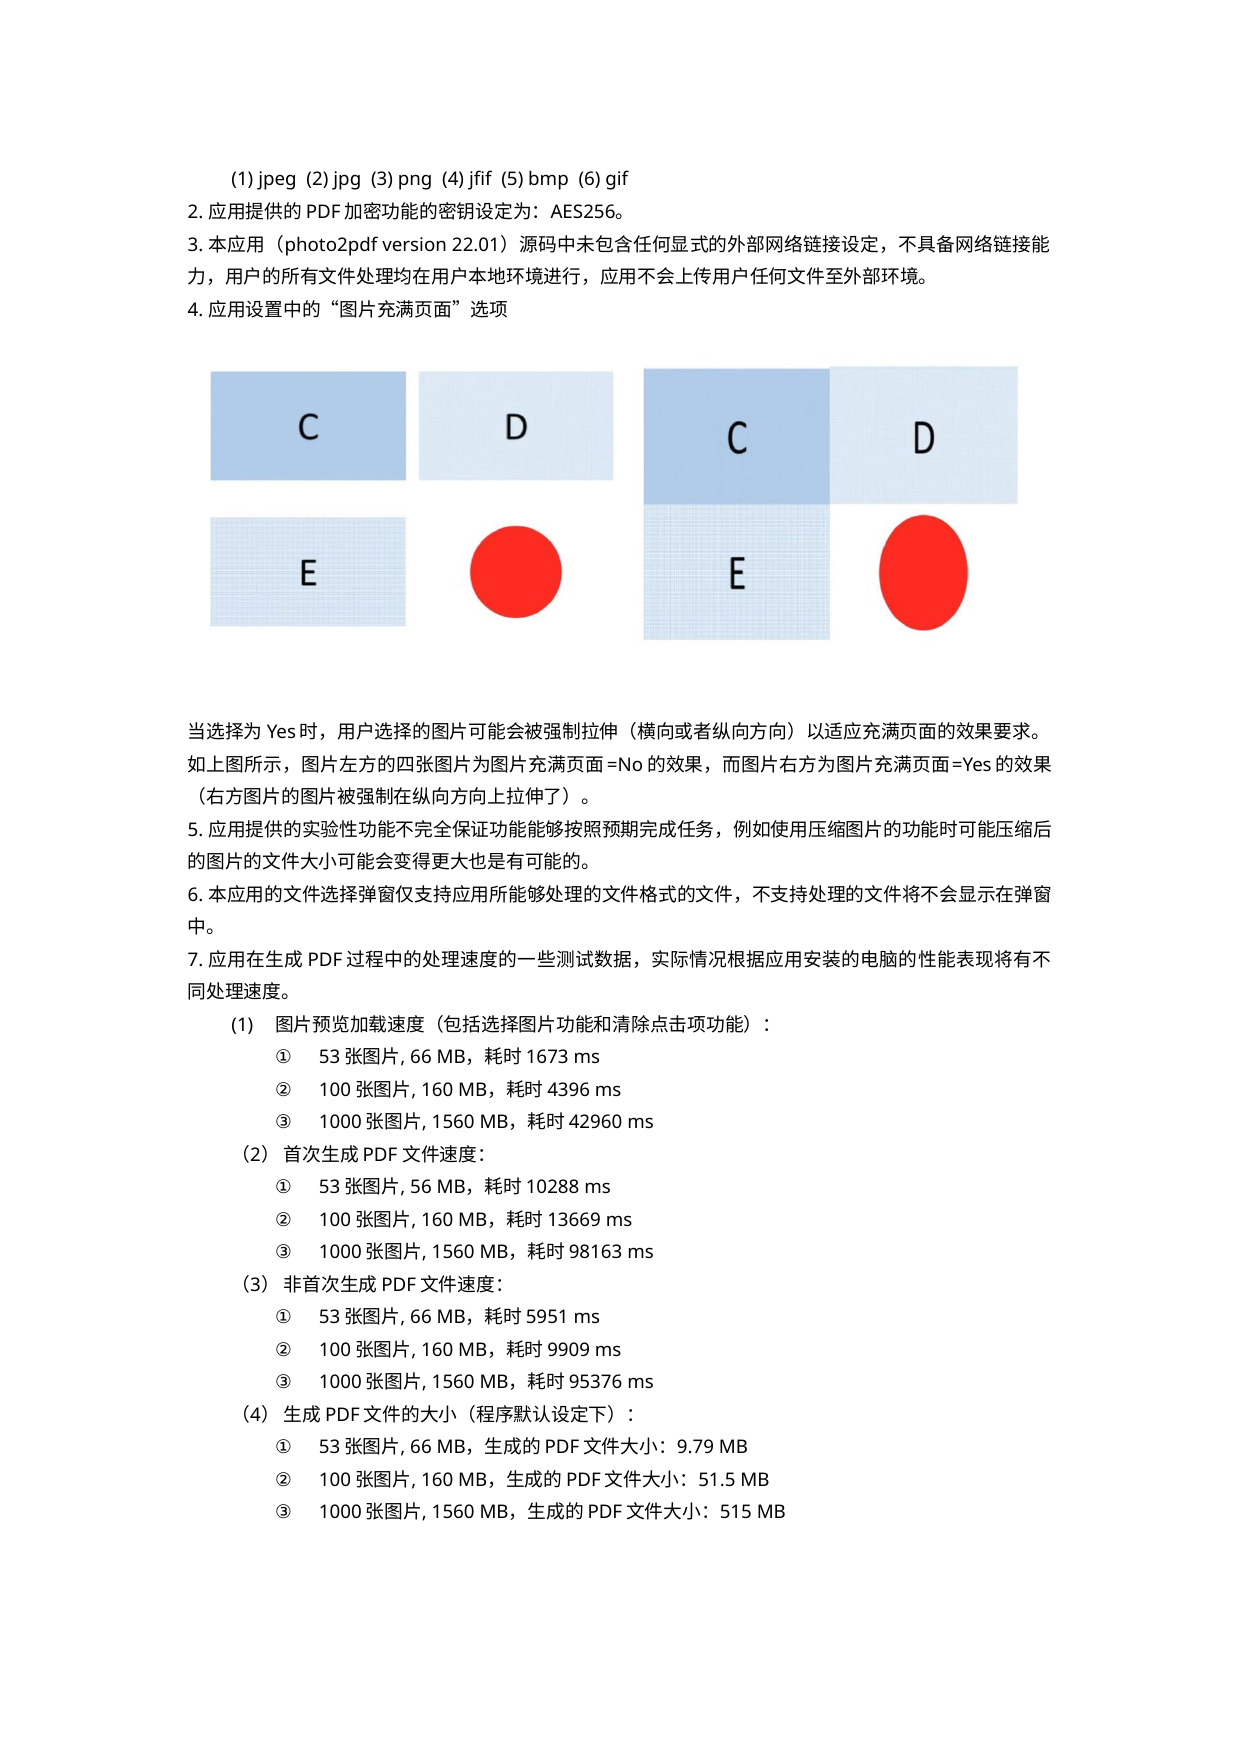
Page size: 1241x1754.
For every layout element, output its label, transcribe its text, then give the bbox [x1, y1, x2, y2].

list 100张图片, 160 MB，耗时4396 ms [275, 1072, 1053, 1104]
list 53张图片, 56 MB，耗时10288 ms [275, 1169, 1053, 1202]
list 应用在生成PDF过程中的处理速度的一些测试数据，实际情况根据应用安装的电脑的性能表现将有不同处理速度。 [187, 942, 1053, 1007]
list 1000张图片, 1560 MB，耗时95376 ms [275, 1364, 1053, 1397]
picture [187, 324, 1050, 693]
list 非首次生成PDF文件速度： [187, 1267, 1053, 1299]
list 应用提供的PDF加密功能的密钥设定为：AES256。 [187, 194, 1053, 227]
list 本应用的文件选择弹窗仅支持应用所能够处理的文件格式的文件，不支持处理的文件将不会显示在弹窗中。 [187, 877, 1053, 942]
list 当选择为Yes时，用户选择的图片可能会被强制拉伸（横向或者纵向方向）以适应充满页面的效果要求。如上图所示，图片左方的四张图片为图片充满页面=No的效果，而图片右方为图片充满页面=Yes的效果（右方图片的图片被强制在纵向方向上拉伸了）。 [187, 714, 1053, 812]
list 100张图片, 160 MB，耗时9909 ms [275, 1332, 1053, 1364]
list 100张图片, 160 MB，生成的PDF文件大小：51.5 MB [275, 1462, 1053, 1494]
list 53张图片, 66 MB，耗时5951 ms [275, 1299, 1053, 1332]
list 应用提供的实验性功能不完全保证功能能够按照预期完成任务，例如使用压缩图片的功能时可能压缩后的图片的文件大小可能会变得更大也是有可能的。 [187, 812, 1053, 877]
list 首次生成PDF 文件速度： [231, 1137, 1053, 1169]
list 应用设置中的“图片充满页面”选项 [187, 292, 1053, 324]
list 生成PDF文件的大小（程序默认设定下）： [187, 1397, 1053, 1429]
list 本应用（photo2pdf version 22.01）源码中未包含任何显式的外部网络链接设定，不具备网络链接能力，用户的所有文件处理均在用户本地环境进行，应用不会上传用户任何文件至外部环境。 [187, 227, 1053, 292]
list 53张图片, 66 MB，生成的PDF文件大小：9.79 MB [275, 1429, 1053, 1462]
list 100张图片, 160 MB，耗时13669 ms [275, 1202, 1053, 1234]
list 1000张图片, 1560 MB，生成的PDF文件大小：515 MB [275, 1494, 1053, 1527]
list 53张图片, 66 MB，耗时1673 ms [275, 1039, 1053, 1072]
list 图片预览加载速度（包括选择图片功能和清除点击项功能）： [231, 1007, 1053, 1039]
list 1000张图片, 1560 MB，耗时42960 ms [275, 1104, 1053, 1137]
list jpeg (2) jpg (3) png (4) jfif (5) bmp (6) gif [231, 162, 1053, 194]
list 1000张图片, 1560 MB，耗时98163 ms [275, 1234, 1053, 1267]
